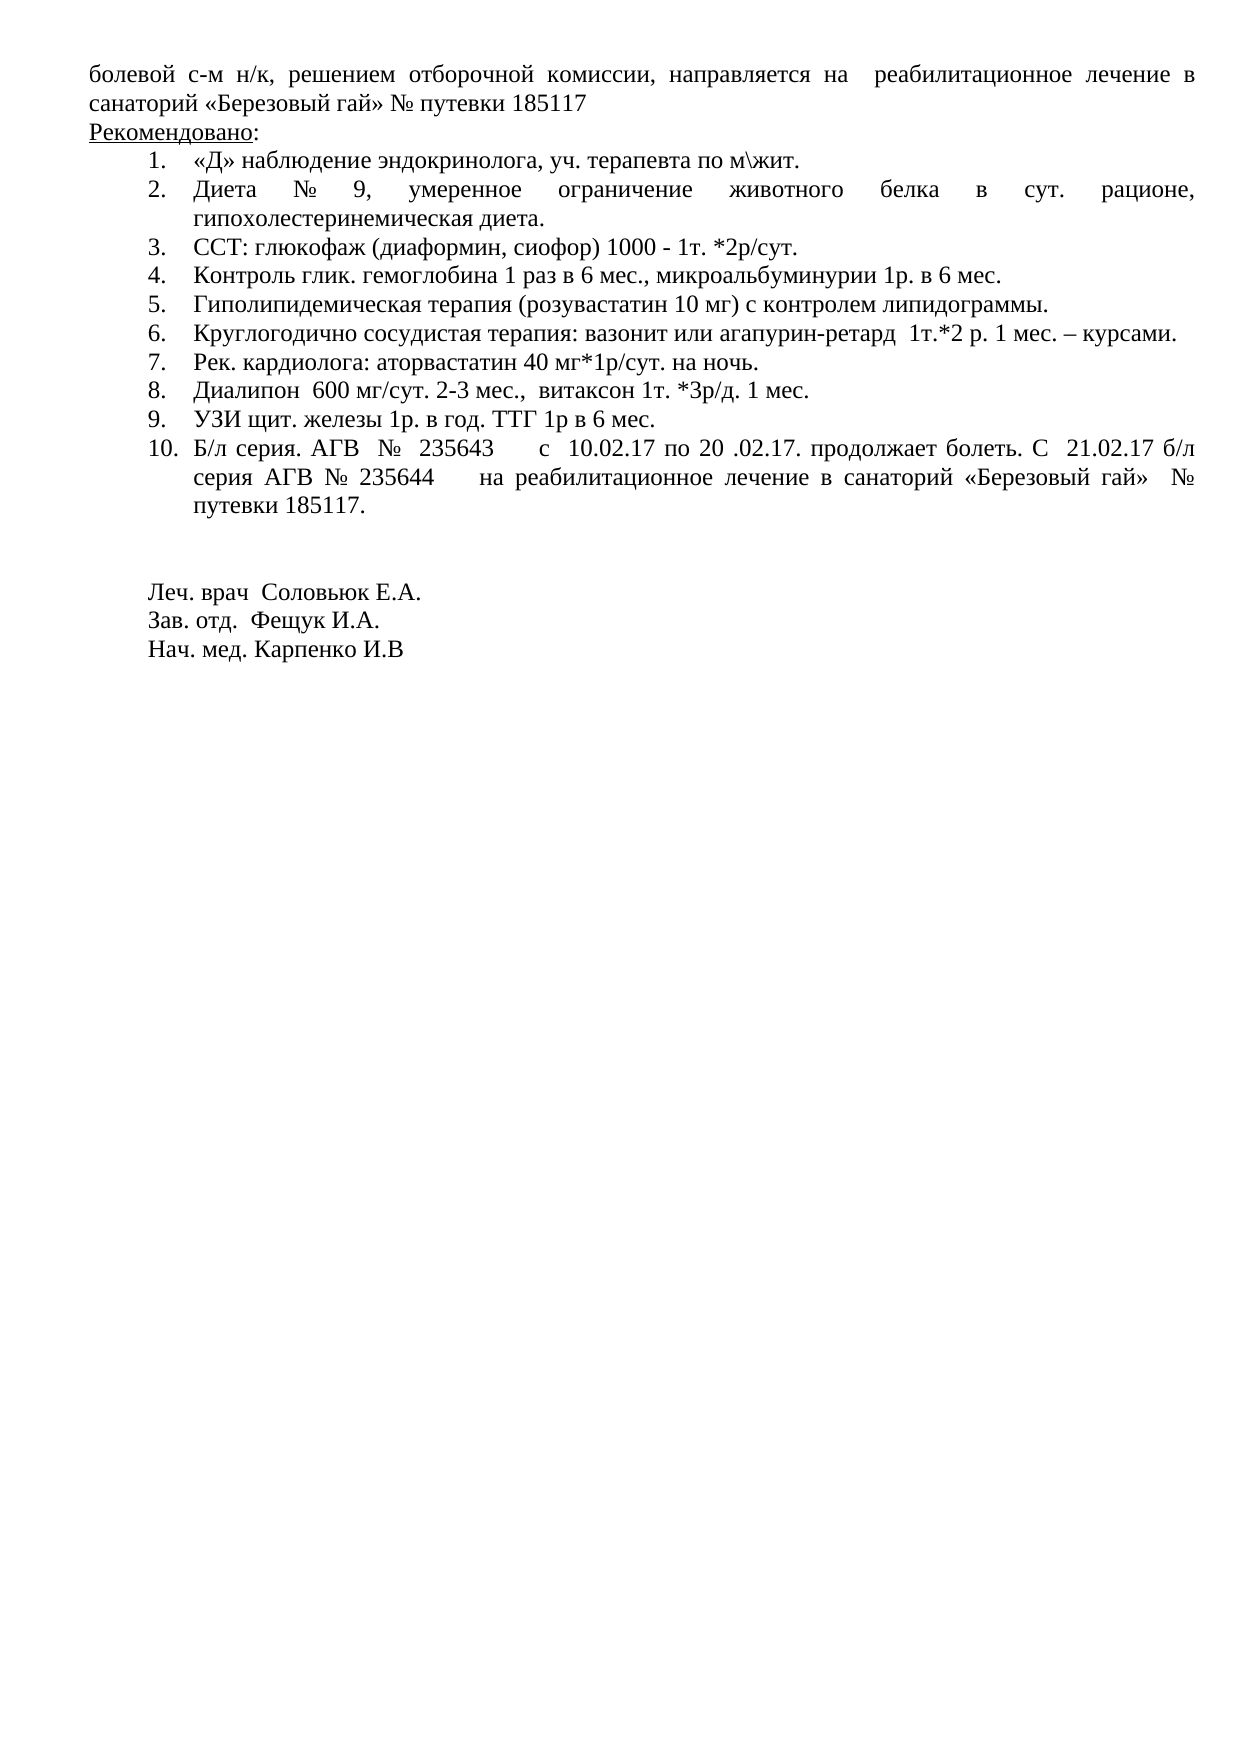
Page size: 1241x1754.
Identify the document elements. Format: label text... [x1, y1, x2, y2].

list УЗИ щит. железы 1р. в год. ТТГ 1р в 6 мес. [148, 404, 1196, 433]
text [89, 59, 1196, 117]
list Диета № 9, умеренное ограничение животного белка в сут. рационе, гипохолестеринемическая диета. [148, 174, 1196, 232]
subtitle Леч. врач Соловьюк Е.А. [148, 577, 1196, 605]
text Зав. отд. Фещук И.А. [148, 605, 1196, 634]
list Б/л серия. АГВ № 235643 с 10.02.17 по 20 .02.17. продолжает болеть. С 21.02.17 б/л серия АГВ № 235644 на реабилитационное лечение в санаторий «Березовый гай» № путевки 185117. [148, 433, 1196, 519]
text Рекомендовано: [89, 117, 1196, 145]
list «Д» наблюдение эндокринолога, уч. терапевта по м\жит. [148, 145, 1196, 174]
list Гиполипидемическая терапия (розувастатин 10 мг) с контролем липидограммы. [148, 289, 1196, 318]
text Нач. мед. Карпенко И.В [148, 634, 1196, 663]
list Круглогодично сосудистая терапия: вазонит или агапурин-ретард 1т.*2 р. 1 мес. – курсами. [148, 318, 1196, 347]
list ССТ: глюкофаж (диаформин, сиофор) 1000 - 1т. *2р/сут. [148, 232, 1196, 260]
list Контроль глик. гемоглобина 1 раз в 6 мес., микроальбуминурии 1р. в 6 мес. [148, 260, 1196, 289]
list Диалипон 600 мг/сут. 2-3 мес., витаксон 1т. *3р/д. 1 мес. [148, 375, 1196, 404]
list Рек. кардиолога: аторвастатин 40 мг*1р/сут. на ночь. [148, 347, 1196, 375]
